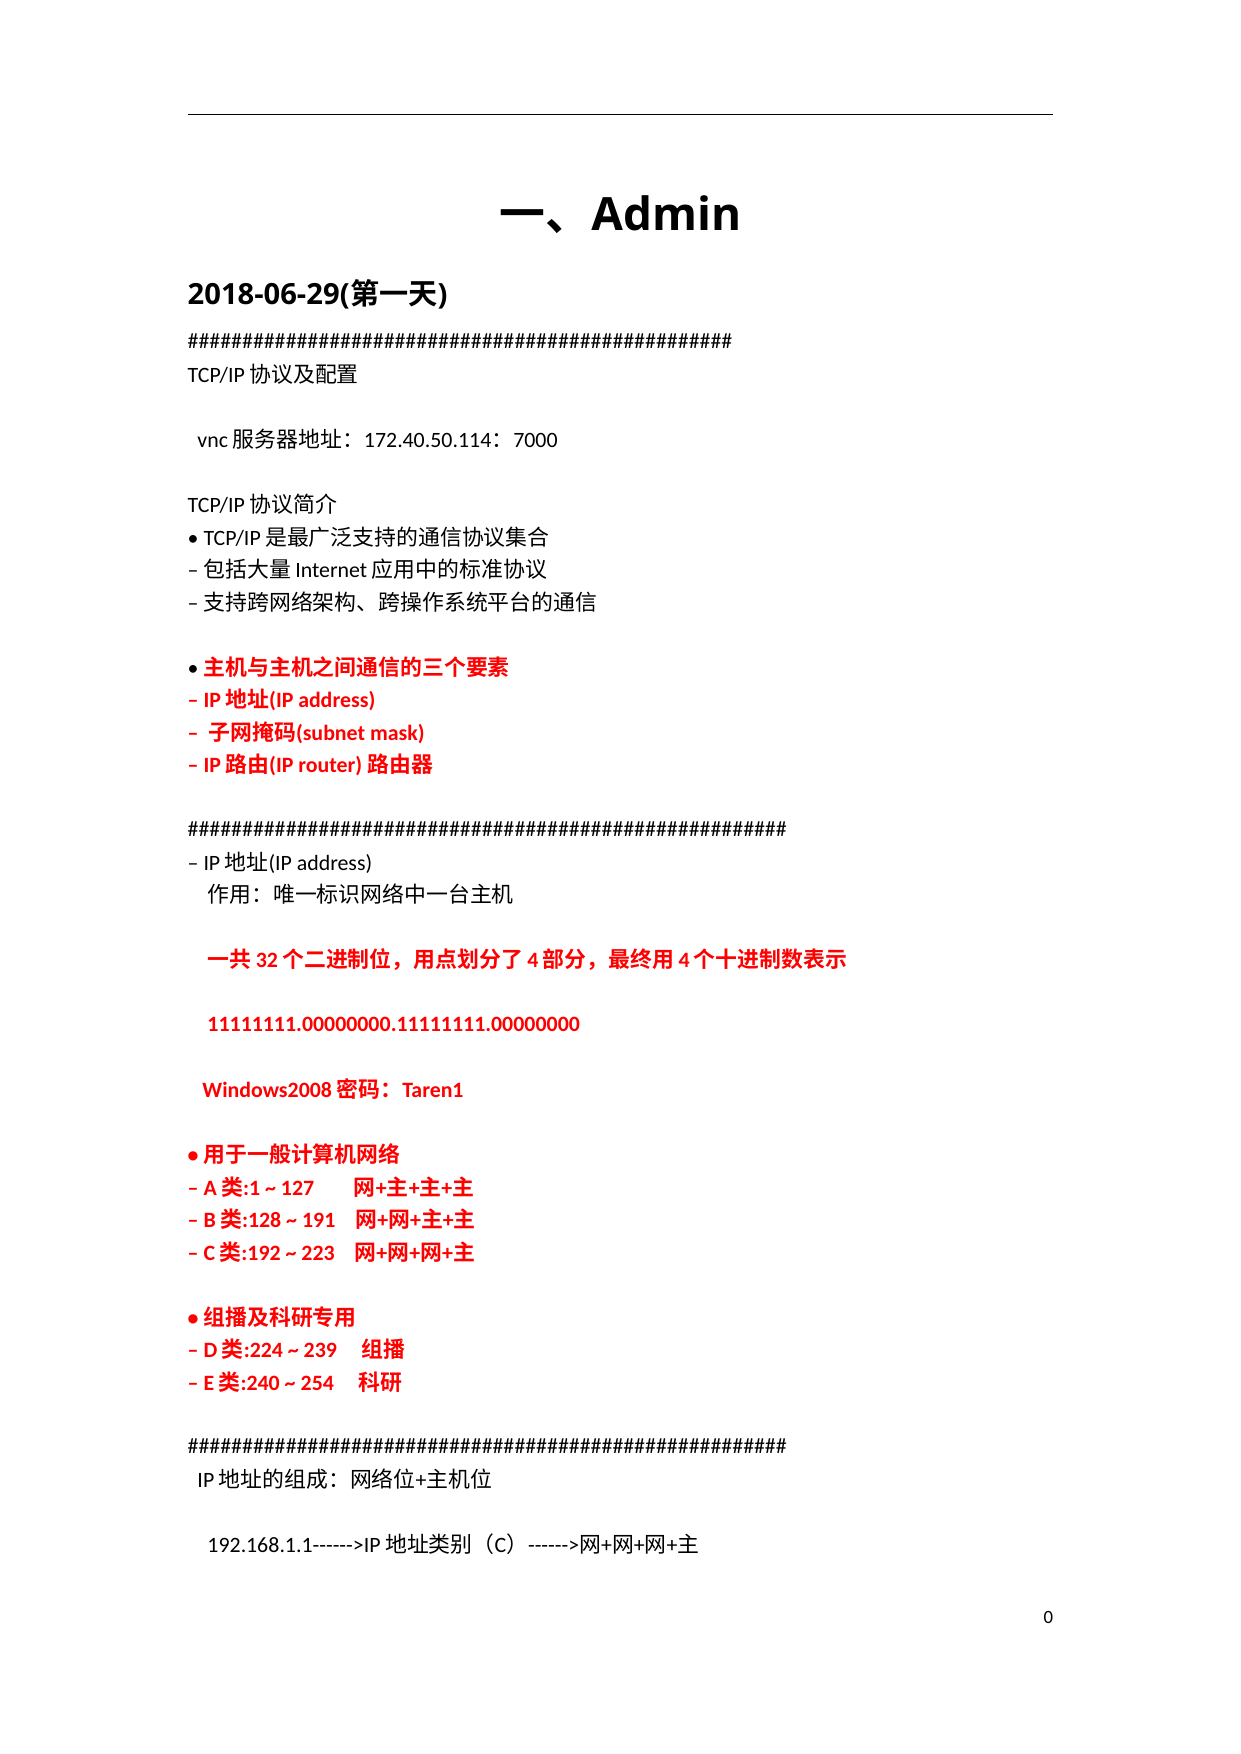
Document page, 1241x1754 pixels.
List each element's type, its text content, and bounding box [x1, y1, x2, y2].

text • TCP/IP是最广泛支持的通信协议集合 [187, 519, 1053, 552]
text • 主机与主机之间通信的三个要素 [187, 649, 1053, 682]
text IP地址的组成：网络位+主机位 [187, 1462, 1053, 1494]
text – A类:1 ~ 127 网+主+主+主 [187, 1169, 1053, 1202]
text ################################################## [187, 324, 1053, 357]
text • 组播及科研专用 [187, 1299, 1053, 1332]
text 一、Admin [187, 162, 1053, 259]
text – E类:240 ~ 254 科研 [187, 1364, 1053, 1397]
text – 支持跨网络架构、跨操作系统平台的通信 [187, 584, 1053, 617]
text TCP/IP协议简介 [187, 487, 1053, 519]
text 11111111.00000000.11111111.00000000 [187, 1007, 1053, 1039]
text TCP/IP协议及配置 [187, 357, 1053, 389]
text – IP地址(IP address) [187, 844, 1053, 877]
text • 用于一般计算机网络 [187, 1137, 1053, 1169]
text ####################################################### [187, 1429, 1053, 1462]
text Windows2008密码：Taren1 [187, 1072, 1053, 1104]
text – D类:224 ~ 239 组播 [187, 1332, 1053, 1364]
text – 包括大量Internet应用中的标准协议 [187, 552, 1053, 584]
text 2018-06-29(第一天) [187, 259, 1053, 324]
text – B类:128 ~ 191 网+网+主+主 [187, 1202, 1053, 1234]
text 192.168.1.1------>IP地址类别（C）------>网+网+网+主 [187, 1527, 1053, 1559]
text – 子网掩码(subnet mask) [187, 714, 1053, 747]
text – C类:192 ~ 223 网+网+网+主 [187, 1234, 1053, 1267]
text ####################################################### [187, 812, 1053, 844]
text 作用：唯一标识网络中一台主机 [187, 877, 1053, 909]
text 一共32个二进制位，用点划分了4部分，最终用4个十进制数表示 [187, 942, 1053, 974]
text – IP路由(IP router) 路由器 [187, 747, 1053, 779]
text vnc服务器地址：172.40.50.114：7000 [187, 422, 1053, 454]
text – IP地址(IP address) [187, 682, 1053, 714]
